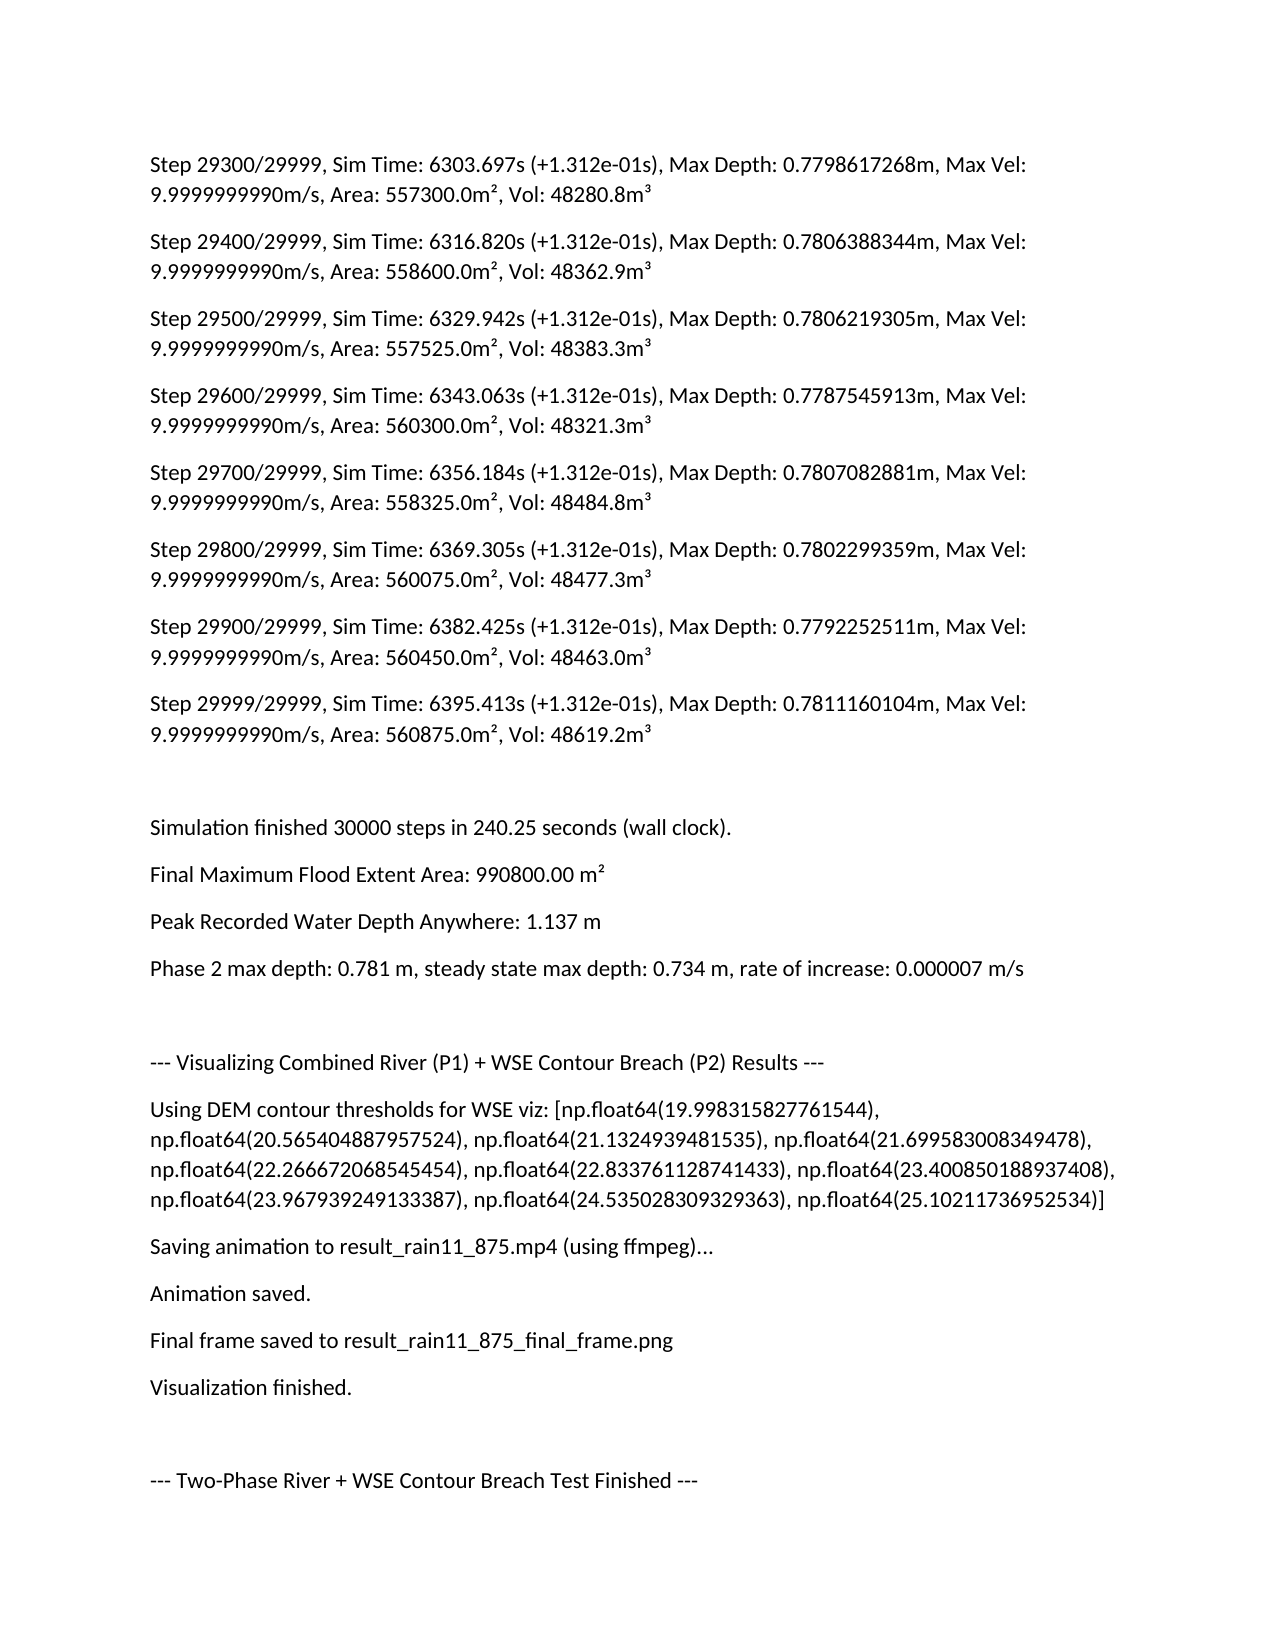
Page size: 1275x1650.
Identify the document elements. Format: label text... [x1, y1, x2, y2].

text Saving animation to result_rain11_875.mp4 (using ffmpeg)... [150, 1232, 1125, 1260]
text Simulation finished 30000 steps in 240.25 seconds (wall clock). [150, 813, 1125, 842]
text Step 29900/29999, Sim Time: 6382.425s (+1.312e-01s), Max Depth: 0.7792252511m, Max Vel: 9.9999999990m/s, Area: 560450.0m², Vol: 48463.0m³ [150, 612, 1125, 671]
text Visualization finished. [150, 1373, 1125, 1401]
text Animation saved. [150, 1279, 1125, 1307]
text Step 29600/29999, Sim Time: 6343.063s (+1.312e-01s), Max Depth: 0.7787545913m, Max Vel: 9.9999999990m/s, Area: 560300.0m², Vol: 48321.3m³ [150, 381, 1125, 439]
text Peak Recorded Water Depth Anywhere: 1.137 m [150, 907, 1125, 935]
text --- Two-Phase River + WSE Contour Breach Test Finished --- [150, 1467, 1125, 1495]
text Step 29700/29999, Sim Time: 6356.184s (+1.312e-01s), Max Depth: 0.7807082881m, Max Vel: 9.9999999990m/s, Area: 558325.0m², Vol: 48484.8m³ [150, 458, 1125, 517]
text --- Visualizing Combined River (P1) + WSE Contour Breach (P2) Results --- [150, 1048, 1125, 1076]
text Phase 2 max depth: 0.781 m, steady state max depth: 0.734 m, rate of increase: 0.000007 m/s [150, 954, 1125, 982]
text Final Maximum Flood Extent Area: 990800.00 m² [150, 860, 1125, 888]
text Step 29300/29999, Sim Time: 6303.697s (+1.312e-01s), Max Depth: 0.7798617268m, Max Vel: 9.9999999990m/s, Area: 557300.0m², Vol: 48280.8m³ [150, 150, 1125, 208]
text Step 29999/29999, Sim Time: 6395.413s (+1.312e-01s), Max Depth: 0.7811160104m, Max Vel: 9.9999999990m/s, Area: 560875.0m², Vol: 48619.2m³ [150, 689, 1125, 748]
text Step 29800/29999, Sim Time: 6369.305s (+1.312e-01s), Max Depth: 0.7802299359m, Max Vel: 9.9999999990m/s, Area: 560075.0m², Vol: 48477.3m³ [150, 535, 1125, 594]
text Step 29400/29999, Sim Time: 6316.820s (+1.312e-01s), Max Depth: 0.7806388344m, Max Vel: 9.9999999990m/s, Area: 558600.0m², Vol: 48362.9m³ [150, 227, 1125, 285]
text Final frame saved to result_rain11_875_final_frame.png [150, 1326, 1125, 1354]
text Using DEM contour thresholds for WSE viz: [np.float64(19.998315827761544), np.float64(20.565404887957524), np.float64(21.1324939481535), np.float64(21.699583008349478), np.float64(22.266672068545454), np.float64(22.833761128741433), np.float64(23.400850188937408), np.float64(23.967939249133387), np.float64(24.535028309329363), np.float64(25.10211736952534)] [150, 1095, 1125, 1213]
text Step 29500/29999, Sim Time: 6329.942s (+1.312e-01s), Max Depth: 0.7806219305m, Max Vel: 9.9999999990m/s, Area: 557525.0m², Vol: 48383.3m³ [150, 304, 1125, 362]
